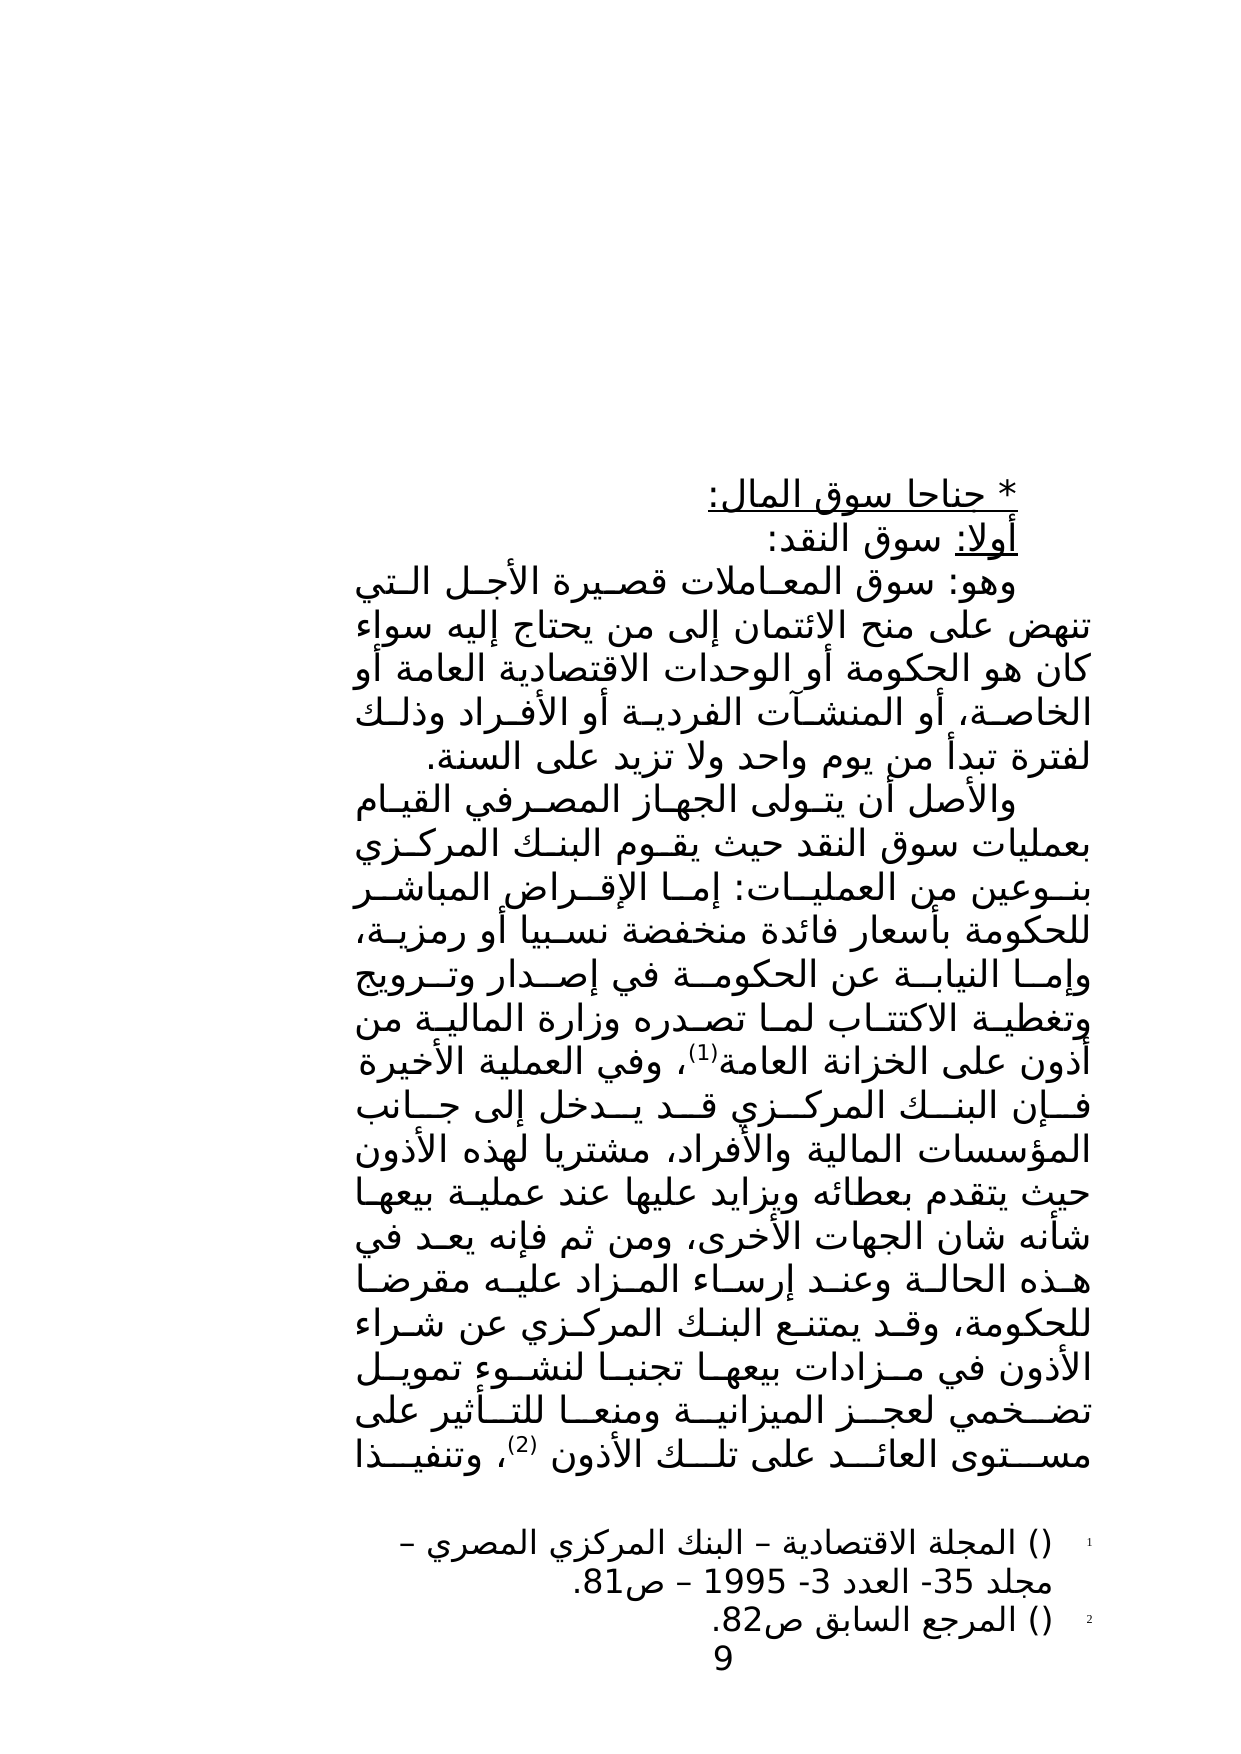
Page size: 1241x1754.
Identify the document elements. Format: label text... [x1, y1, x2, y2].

text أولا: سوق النقد: [354, 516, 1092, 560]
text * جناحا سوق المال: [354, 472, 1092, 516]
text وهو: سوق المعاملات قصيرة الأجل التي تنهض على منح الائتمان إلى من يحتاج إليه سواء كان هو الحكومة أو الوحدات الاقتصادية العامة أو الخاصة، أو المنشآت الفردية أو الأفراد وذلك لفترة تبدأ من يوم واحد ولا تزيد على السنة. [354, 560, 1092, 778]
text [354, 778, 1092, 1476]
